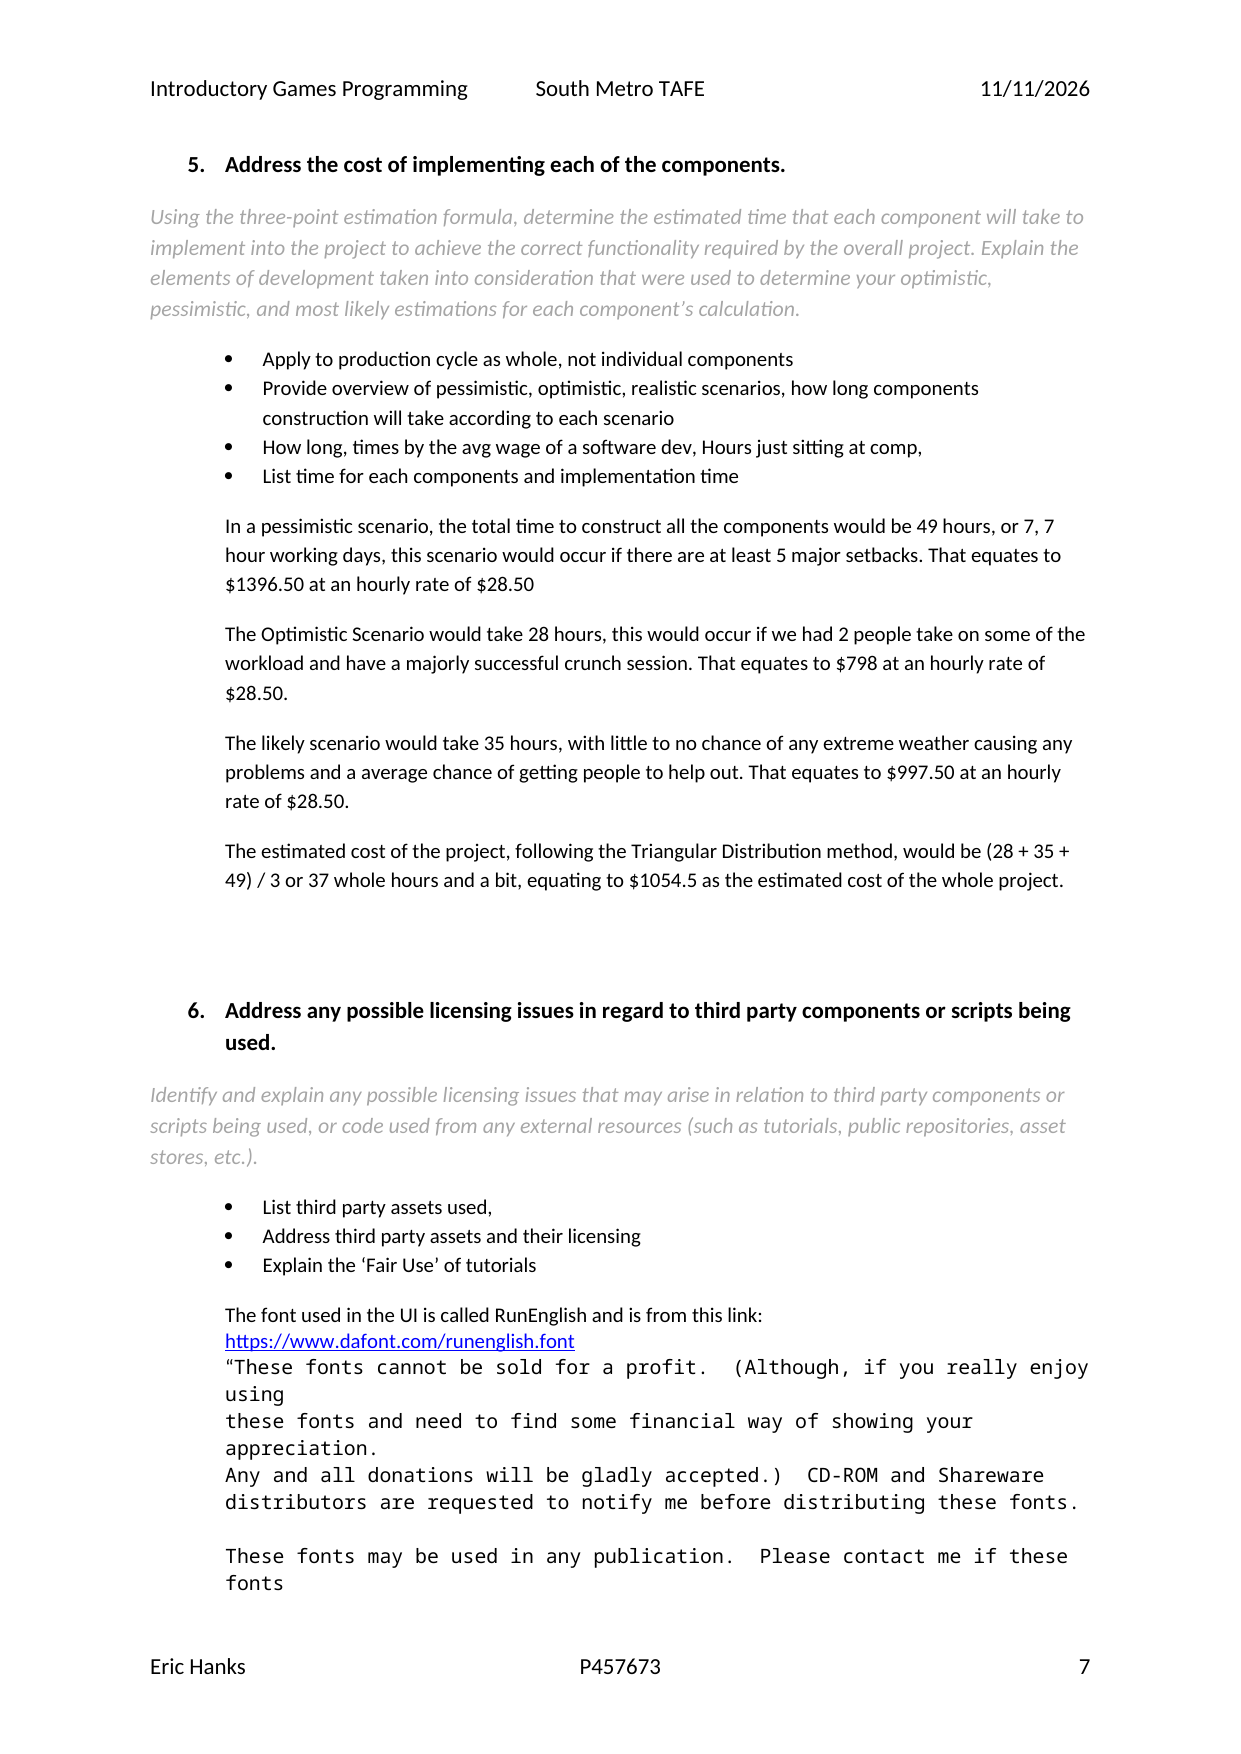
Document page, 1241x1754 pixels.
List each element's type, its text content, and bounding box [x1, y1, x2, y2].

list Apply to production cycle as whole, not individual components [225, 346, 1090, 372]
text In a pessimistic scenario, the total time to construct all the components would be 49 hours, or 7, 7 hour working days, this scenario would occur if there are at least 5 major setbacks. That equates to $1396.50 at an hourly rate of $28.50 [225, 513, 1090, 597]
list How long, times by the avg wage of a software dev, Hours just sitting at comp, [225, 434, 1090, 459]
text The likely scenario would take 35 hours, with little to no chance of any extreme weather causing any problems and a average chance of getting people to help out. That equates to $997.50 at an hourly rate of $28.50. [225, 730, 1090, 813]
text These fonts may be used in any publication. Please contact me if these fonts [225, 1542, 1090, 1596]
text Identify and explain any possible licensing issues that may arise in relation to third party components or scripts being used, or code used from any external resources (such as tutorials, public repositories, asset stores, etc.). [150, 1082, 1090, 1169]
list Address third party assets and their licensing [225, 1223, 1090, 1249]
list Address the cost of implementing each of the components. [187, 150, 1090, 178]
text Using the three-point estimation formula, determine the estimated time that each component will take to implement into the project to achieve the correct functionality required by the overall project. Explain the elements of development taken into consideration that were used to determine your optimistic, pessimistic, and most likely estimations for each component’s calculation. [150, 203, 1090, 322]
list Explain the ‘Fair Use’ of tutorials [225, 1253, 1090, 1278]
text distributors are requested to notify me before distributing these fonts. [225, 1488, 1090, 1515]
text these fonts and need to find some financial way of showing your appreciation. [225, 1407, 1090, 1461]
text The estimated cost of the project, following the Triangular Distribution method, would be (28 + 35 + 49) / 3 or 37 whole hours and a bit, equating to $1054.5 as the estimated cost of the whole project. [225, 838, 1090, 893]
list List time for each components and implementation time [225, 463, 1090, 488]
text The Optimistic Scenario would take 28 hours, this would occur if we had 2 people take on some of the workload and have a majorly successful crunch session. That equates to $798 at an hourly rate of $28.50. [225, 621, 1090, 705]
text The font used in the UI is called RunEnglish and is from this link: https://www.dafont.com/runenglish.font [225, 1303, 1090, 1353]
list List third party assets used, [225, 1194, 1090, 1220]
list Address any possible licensing issues in regard to third party components or scripts being used. [187, 996, 1090, 1057]
list Provide overview of pessimistic, optimistic, realistic scenarios, how long components construction will take according to each scenario [225, 376, 1090, 430]
text Any and all donations will be gladly accepted.) CD-ROM and Shareware [225, 1461, 1090, 1488]
text “These fonts cannot be sold for a profit. (Although, if you really enjoy using [225, 1353, 1090, 1407]
